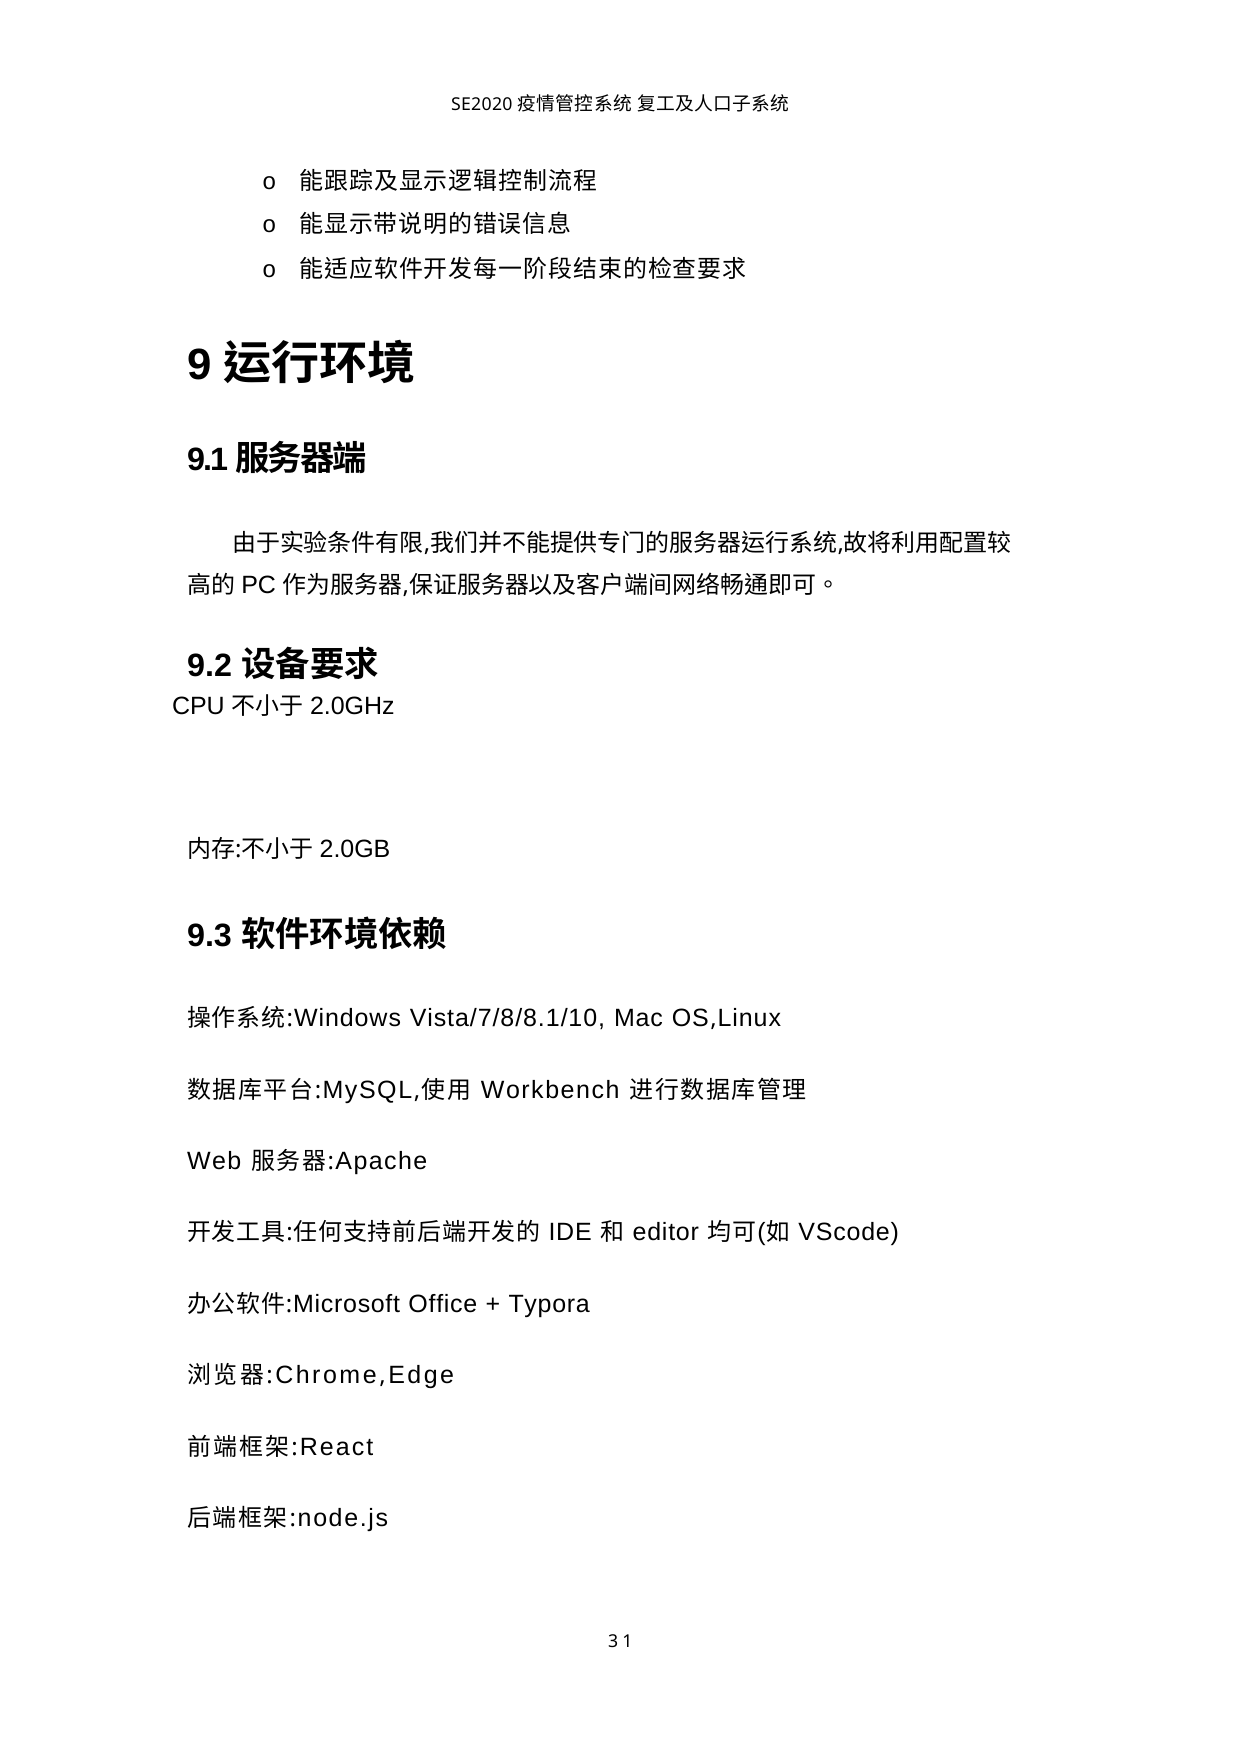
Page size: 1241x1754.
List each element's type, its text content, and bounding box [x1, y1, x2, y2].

text 31 [172, 1631, 1068, 1652]
list 能适应软件开发每一阶段结束的检查要求 [262, 241, 1068, 287]
list 能跟踪及显示逻辑控制流程 [262, 153, 1068, 199]
text 9 运行环境 [187, 314, 1068, 396]
text 数据库平台:MySQL,使用 Workbench 进行数据库管理 [187, 1057, 1068, 1109]
text 办公软件:Microsoft Office + Typora [187, 1271, 1068, 1323]
text CPU 不小于 2.0GHz 内存:不小于 2.0GB [187, 729, 1068, 872]
text 9.3 软件环境依赖 [187, 899, 1068, 958]
text 前端框架:React [187, 1414, 1068, 1466]
text 开发工具:任何支持前后端开发的 IDE 和 editor 均可(如 VScode) [187, 1199, 1068, 1251]
text 9.2 设备要求 [187, 629, 1068, 689]
text 浏览器:Chrome,Edge [187, 1342, 1068, 1394]
list 能显示带说明的错误信息 [262, 199, 1068, 241]
text 后端框架:node.js [187, 1485, 1068, 1537]
text Web 服务器:Apache [187, 1128, 1068, 1180]
text SE2020 疫情管控系统 复工及人口子系统 [172, 89, 1068, 115]
text 9.1 服务器端 [187, 422, 1068, 482]
text 由于实验条件有限,我们并不能提供专门的服务器运行系统,故将利用配置较高的 PC 作为服务器,保证服务器以及客户端间网络畅通即可。 [187, 517, 1031, 602]
text 操作系统:Windows Vista/7/8/8.1/10, Mac OS,Linux [187, 985, 1068, 1037]
